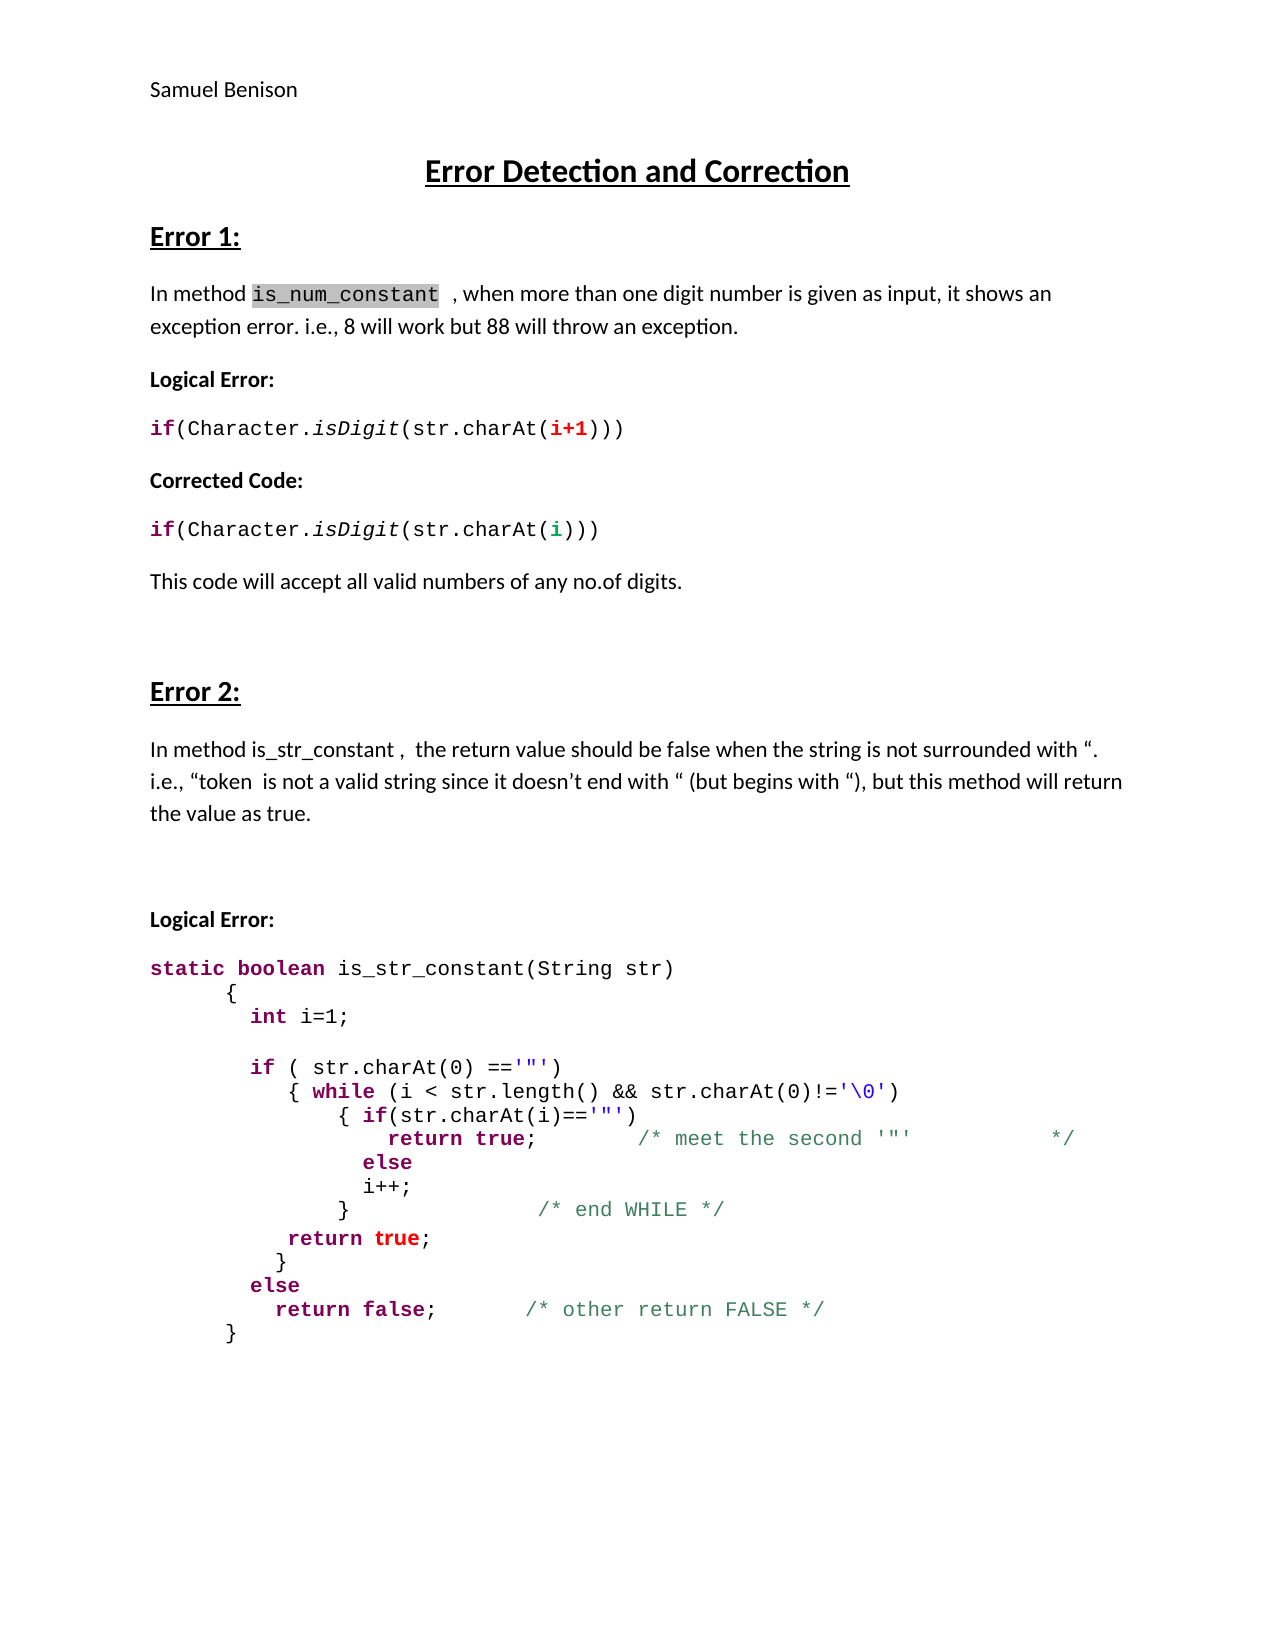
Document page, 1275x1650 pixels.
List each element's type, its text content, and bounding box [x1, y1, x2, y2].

text else [150, 1275, 1125, 1299]
text return true; /* meet the second '"' */ [150, 1128, 1125, 1152]
text Logical Error: [150, 365, 1125, 393]
text return true; [150, 1223, 1125, 1251]
text } [150, 1251, 1125, 1275]
text else [150, 1152, 1125, 1176]
text } [150, 1322, 1125, 1346]
text Error Detection and Correction [150, 150, 1125, 191]
text { [150, 982, 1125, 1006]
text In method is_num_constant , when more than one digit number is given as input, it shows an exception error. i.e., 8 will work but 88 will throw an exception. [150, 279, 1125, 340]
text if(Character.isDigit(str.charAt(i))) [150, 519, 1125, 543]
text { if(str.charAt(i)=='"') [150, 1105, 1125, 1128]
text if ( str.charAt(0) =='"') [150, 1057, 1125, 1081]
text static boolean is_str_constant(String str) [150, 958, 1125, 982]
text Error 2: [150, 673, 1125, 709]
text if(Character.isDigit(str.charAt(i+1))) [150, 418, 1125, 442]
text Logical Error: [150, 905, 1125, 933]
text This code will accept all valid numbers of any no.of digits. [150, 567, 1125, 595]
text return false; /* other return FALSE */ [150, 1299, 1125, 1322]
text Corrected Code: [150, 466, 1125, 494]
text Error 1: [150, 218, 1125, 253]
text int i=1; [150, 1006, 1125, 1029]
text In method is_str_constant , the return value should be false when the string is not surrounded with “. i.e., “token is not a valid string since it doesn’t end with “ (but begins with “), but this method will return the value as true. [150, 735, 1125, 827]
text i++; [150, 1176, 1125, 1199]
text { while (i < str.length() && str.charAt(0)!='\0') [150, 1081, 1125, 1105]
text } /* end WHILE */ [150, 1199, 1125, 1223]
